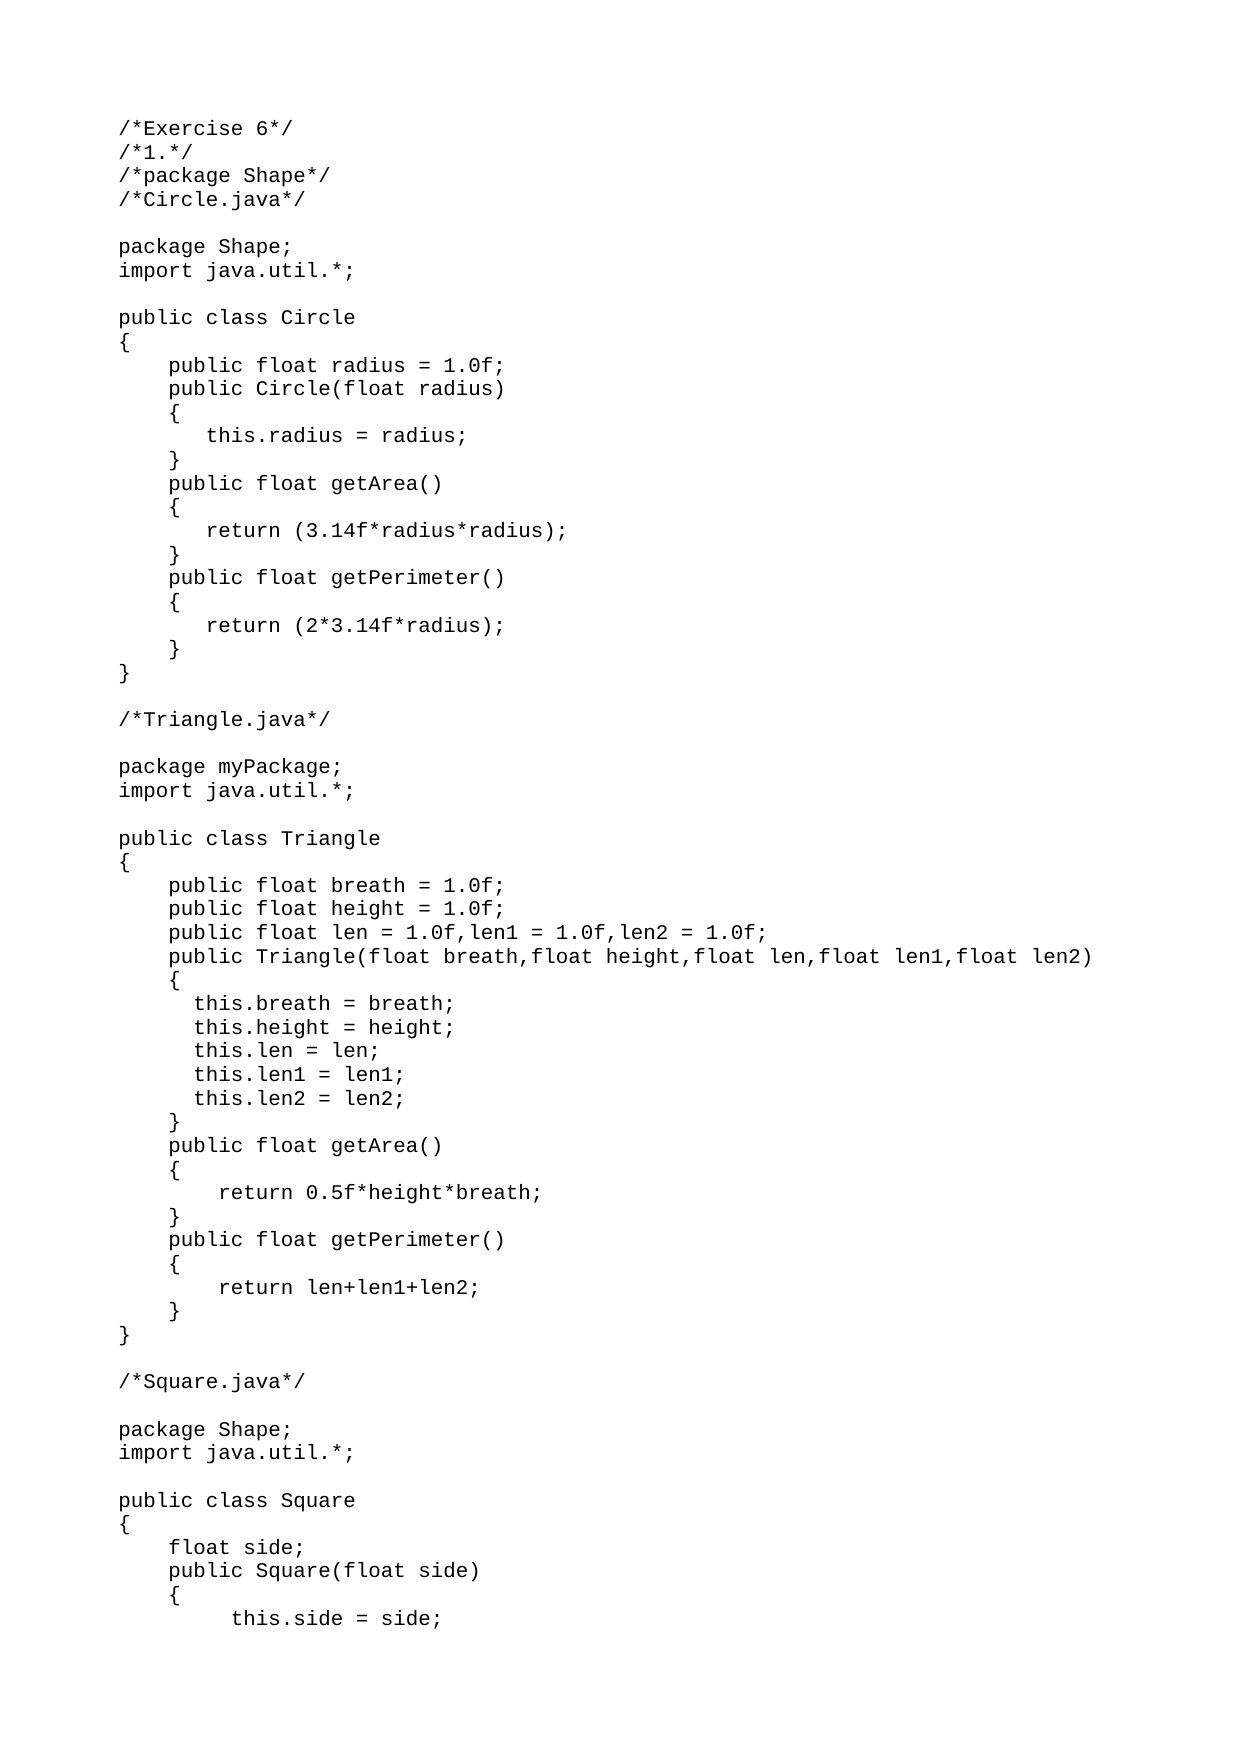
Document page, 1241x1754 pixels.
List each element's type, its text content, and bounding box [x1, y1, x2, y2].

text public class Triangle [118, 827, 1122, 851]
text public float getArea() [118, 1135, 1122, 1158]
text float side; [118, 1537, 1122, 1561]
text this.breath = breath; [118, 993, 1122, 1017]
text } [118, 1300, 1122, 1324]
text /*1.*/ [118, 142, 1122, 165]
text { [118, 1158, 1122, 1182]
text package myPackage; [118, 757, 1122, 780]
text import java.util.*; [118, 1442, 1122, 1466]
text return (2*3.14f*radius); [118, 615, 1122, 638]
text this.len = len; [118, 1040, 1122, 1064]
text this.len2 = len2; [118, 1088, 1122, 1111]
text public float breath = 1.0f; [118, 875, 1122, 898]
text return (3.14f*radius*radius); [118, 520, 1122, 544]
text { [118, 1253, 1122, 1277]
text { [118, 402, 1122, 426]
text import java.util.*; [118, 260, 1122, 284]
text this.radius = radius; [118, 426, 1122, 449]
text public float height = 1.0f; [118, 898, 1122, 922]
text /*Square.java*/ [118, 1371, 1122, 1395]
text { [118, 1513, 1122, 1537]
text public float getPerimeter() [118, 1229, 1122, 1253]
text this.side = side; [118, 1608, 1122, 1631]
text /*Exercise 6*/ [118, 118, 1122, 142]
text public Triangle(float breath,float height,float len,float len1,float len2) [118, 946, 1122, 969]
text /*Triangle.java*/ [118, 709, 1122, 733]
text } [118, 662, 1122, 686]
text package Shape; [118, 236, 1122, 260]
text } [118, 638, 1122, 662]
text public float radius = 1.0f; [118, 354, 1122, 378]
text } [118, 1206, 1122, 1229]
text public Circle(float radius) [118, 378, 1122, 402]
text return 0.5f*height*breath; [118, 1182, 1122, 1206]
text /*package Shape*/ [118, 165, 1122, 189]
text { [118, 969, 1122, 993]
text /*Circle.java*/ [118, 189, 1122, 213]
text public class Circle [118, 307, 1122, 331]
text import java.util.*; [118, 780, 1122, 804]
text } [118, 544, 1122, 567]
text public float getPerimeter() [118, 567, 1122, 591]
text { [118, 496, 1122, 520]
text public Square(float side) [118, 1561, 1122, 1584]
text { [118, 331, 1122, 354]
text } [118, 1324, 1122, 1348]
text public float len = 1.0f,len1 = 1.0f,len2 = 1.0f; [118, 922, 1122, 946]
text public class Square [118, 1489, 1122, 1513]
text public float getArea() [118, 473, 1122, 496]
text { [118, 1584, 1122, 1608]
text this.height = height; [118, 1017, 1122, 1040]
text { [118, 851, 1122, 875]
text return len+len1+len2; [118, 1277, 1122, 1300]
text } [118, 1111, 1122, 1135]
text } [118, 449, 1122, 473]
text this.len1 = len1; [118, 1064, 1122, 1088]
text { [118, 591, 1122, 615]
text package Shape; [118, 1419, 1122, 1442]
